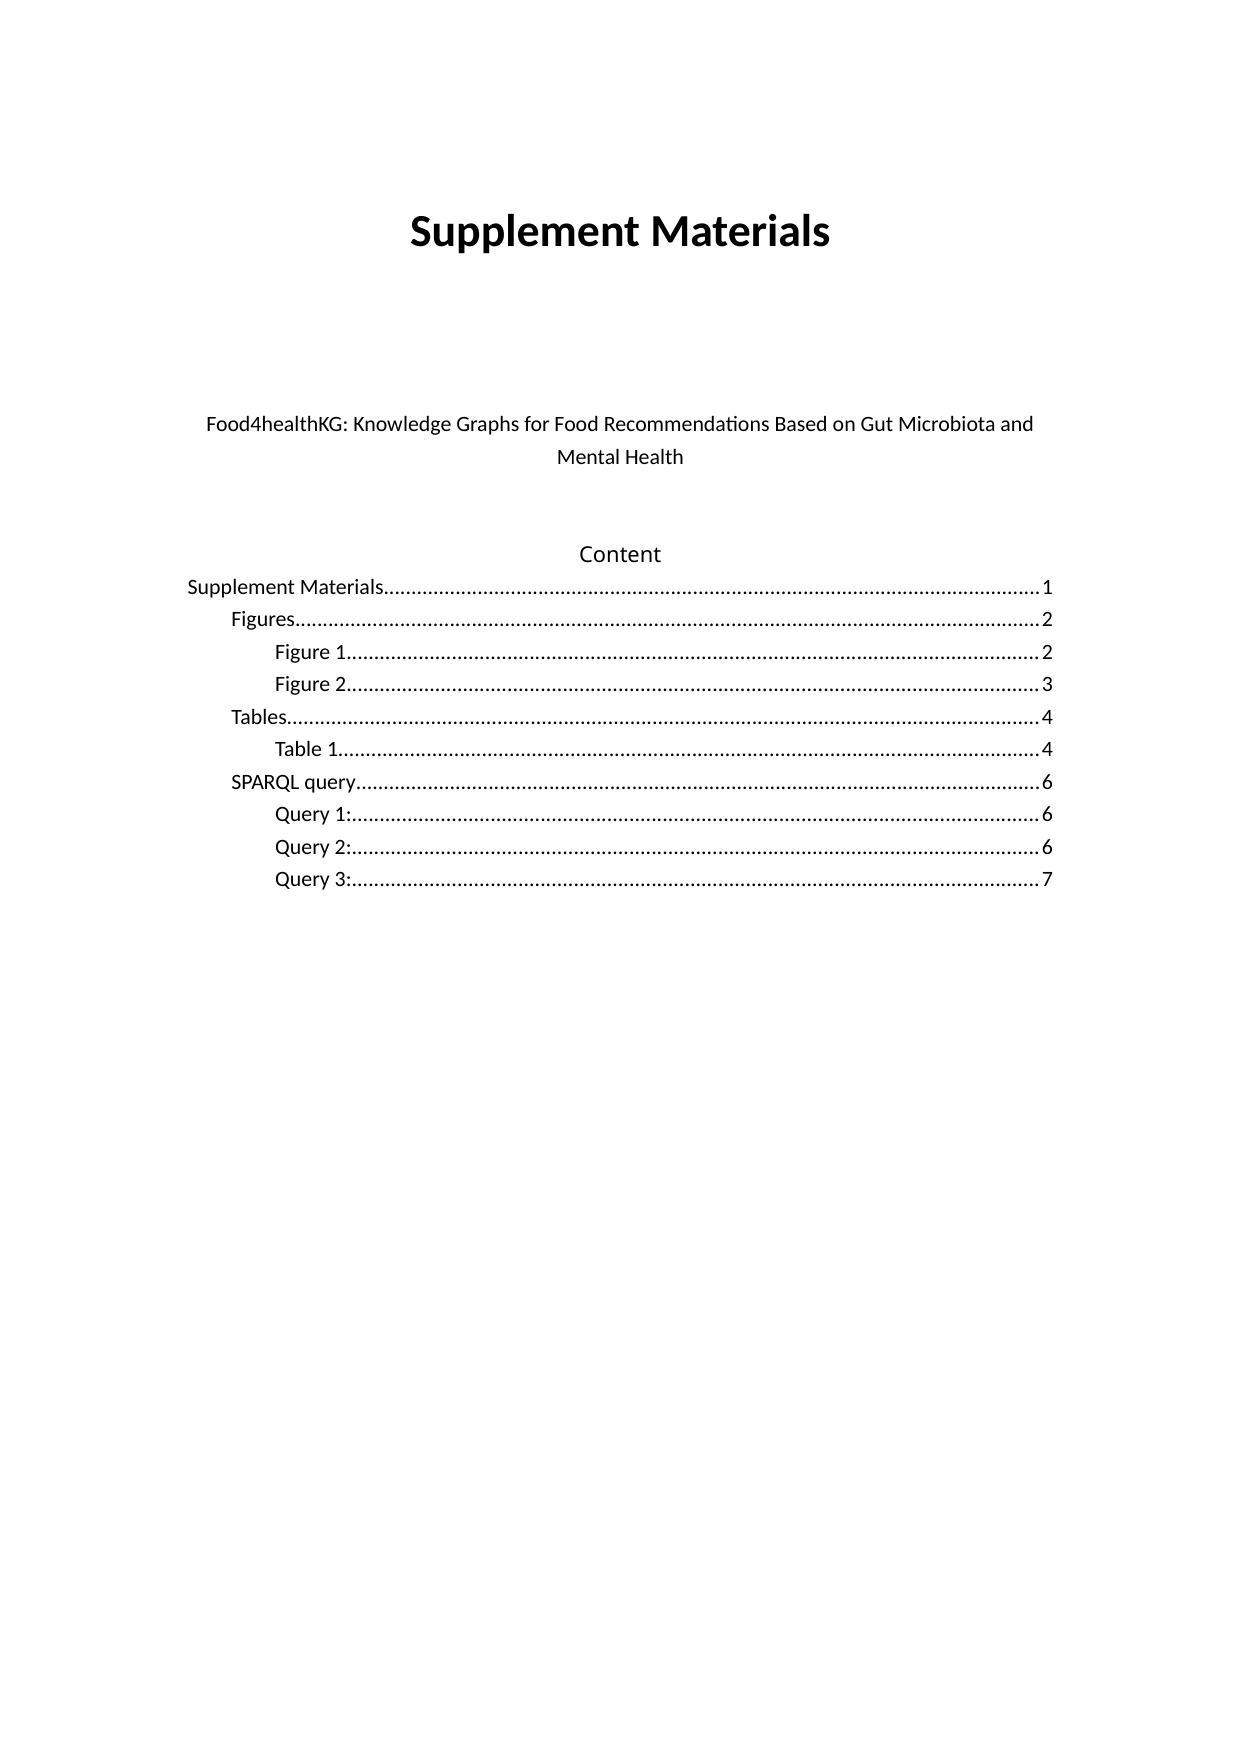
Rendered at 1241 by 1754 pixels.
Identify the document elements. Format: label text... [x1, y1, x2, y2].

subtitle Supplement Materials [187, 197, 1053, 262]
text Food4healthKG: Knowledge Graphs for Food Recommendations Based on Gut Microbiota and Mental Health [187, 407, 1053, 472]
